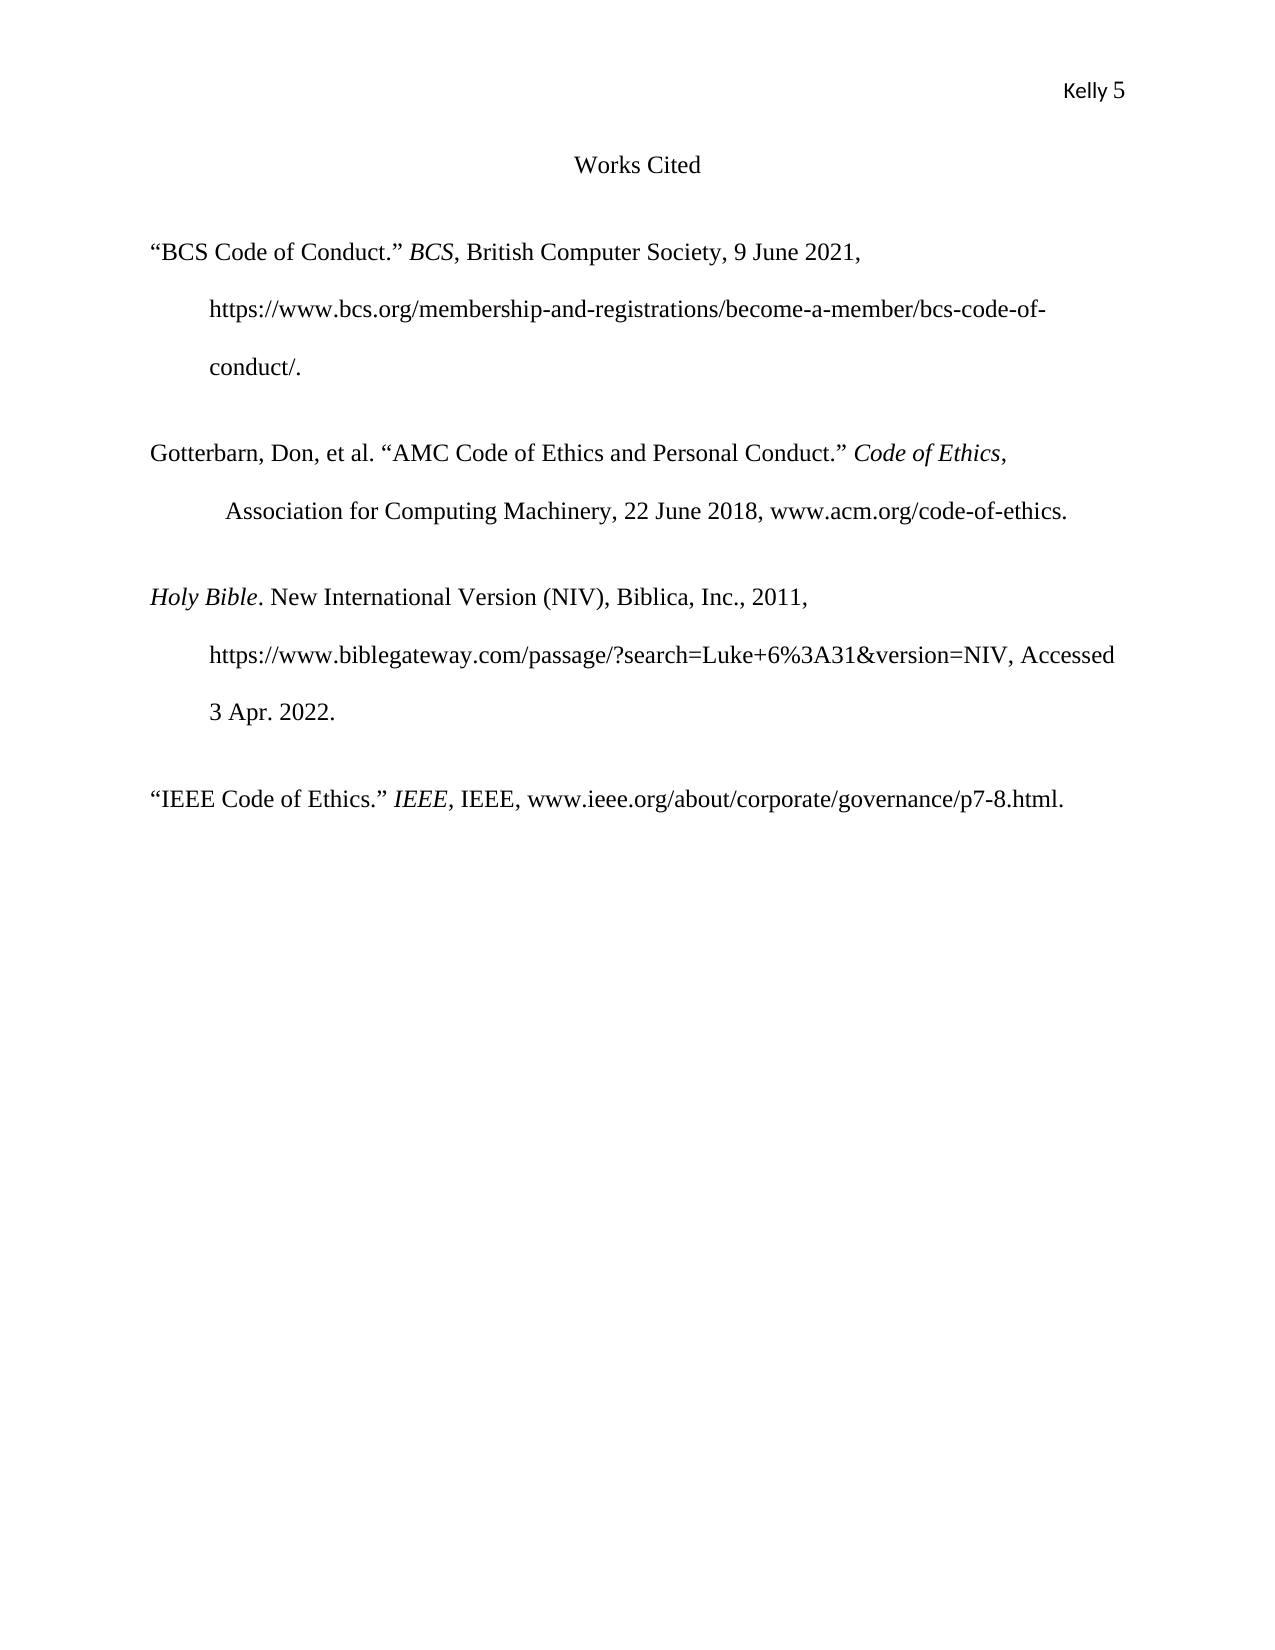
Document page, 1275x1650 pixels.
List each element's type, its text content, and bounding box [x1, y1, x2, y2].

text Holy Bible. New International Version (NIV), Biblica, Inc., 2011, https://www.biblegateway.com/passage/?search=Luke+6%3A31&version=NIV, Accessed 3 Apr. 2022. [150, 582, 1125, 726]
text Works Cited [150, 150, 1125, 179]
text “IEEE Code of Ethics.” IEEE, IEEE, www.ieee.org/about/corporate/governance/p7-8.html. [150, 784, 1125, 813]
text Gotterbarn, Don, et al. “AMC Code of Ethics and Personal Conduct.” Code of Ethics, Association for Computing Machinery, 22 June 2018, www.acm.org/code-of-ethics. [150, 438, 1125, 524]
text “BCS Code of Conduct.” BCS, British Computer Society, 9 June 2021, https://www.bcs.org/membership-and-registrations/become-a-member/bcs-code-of-conduct/. [150, 237, 1125, 380]
